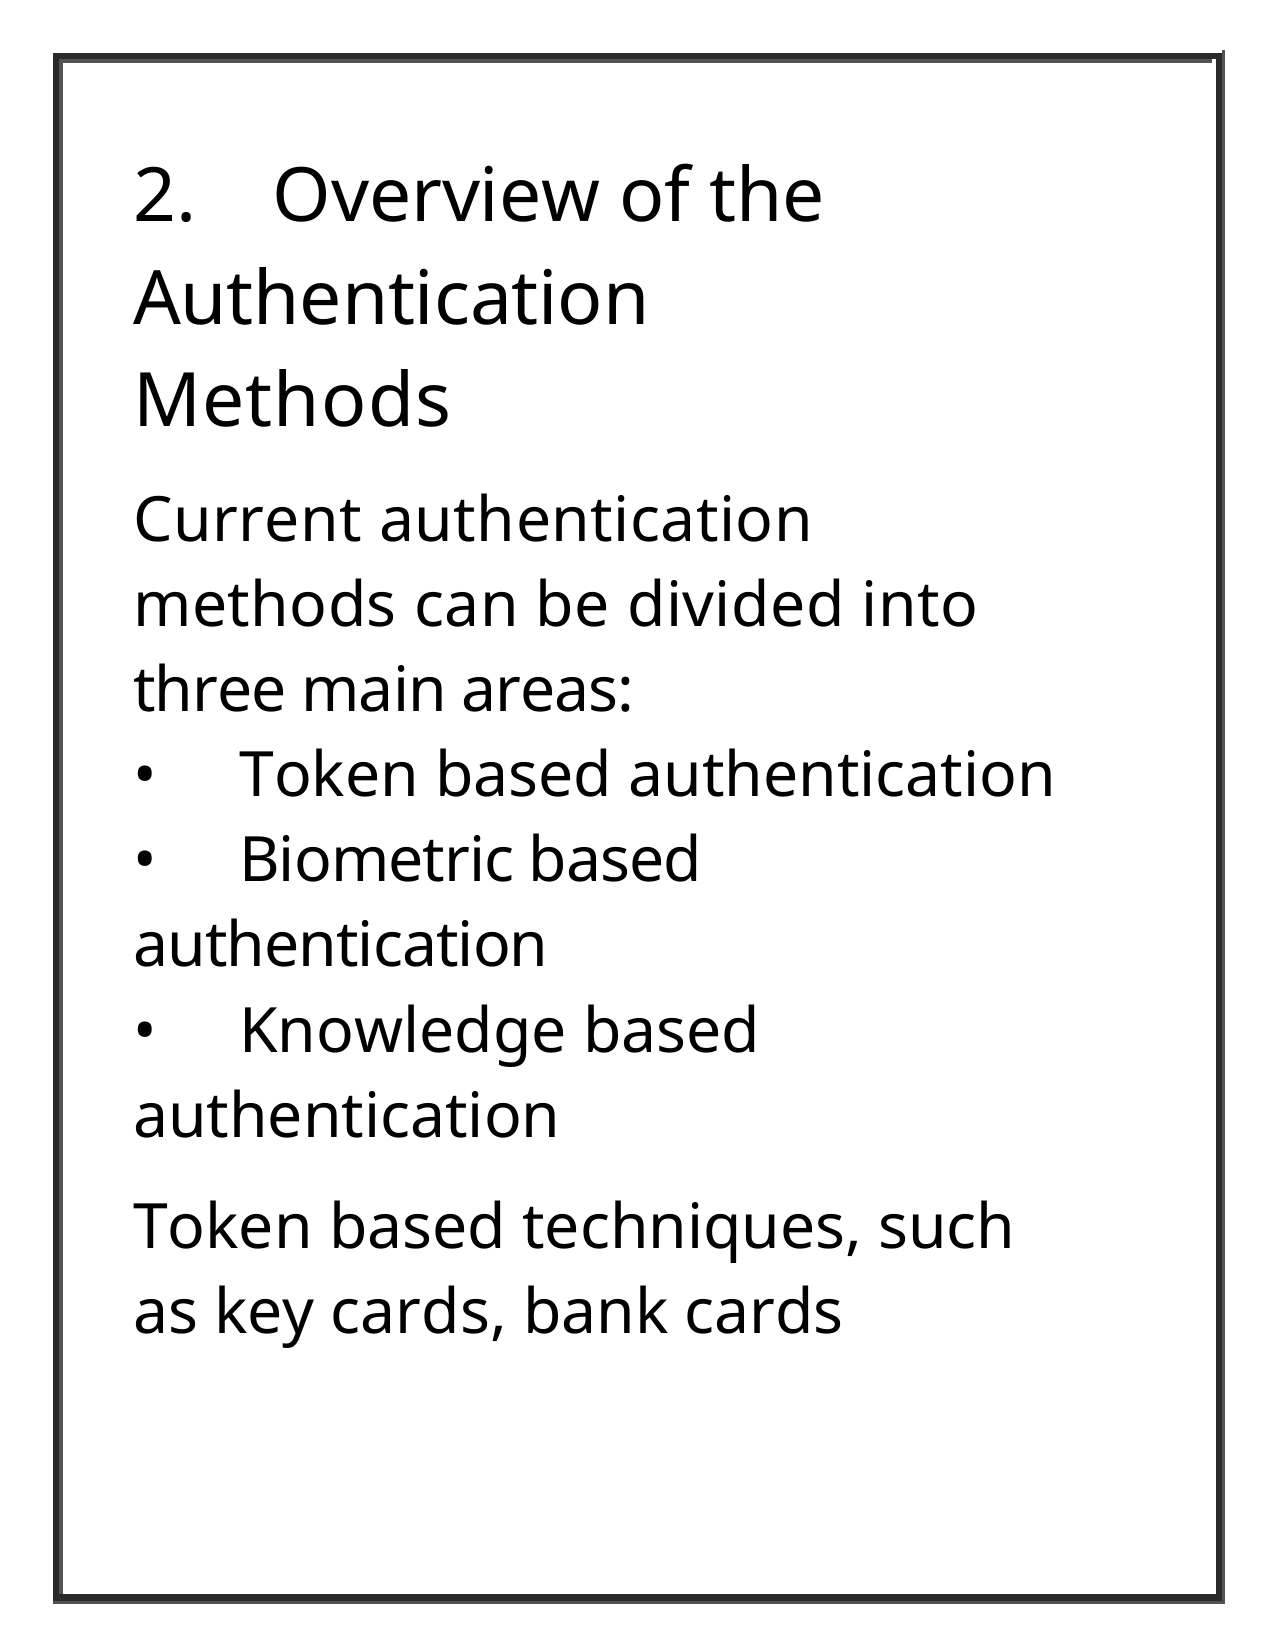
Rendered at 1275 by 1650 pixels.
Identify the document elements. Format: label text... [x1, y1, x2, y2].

text three main areas: [133, 645, 1078, 730]
text Methods [133, 346, 1078, 448]
text • Knowledge based authentication [133, 985, 1078, 1155]
text Current authentication methods can be divided into [133, 474, 1078, 645]
text Token based techniques, such as key cards, bank cards [133, 1182, 1078, 1352]
text • Token based authentication [133, 730, 1078, 815]
text 2. Overview of the Authentication [133, 142, 1078, 346]
text • Biometric based authentication [133, 815, 1078, 985]
